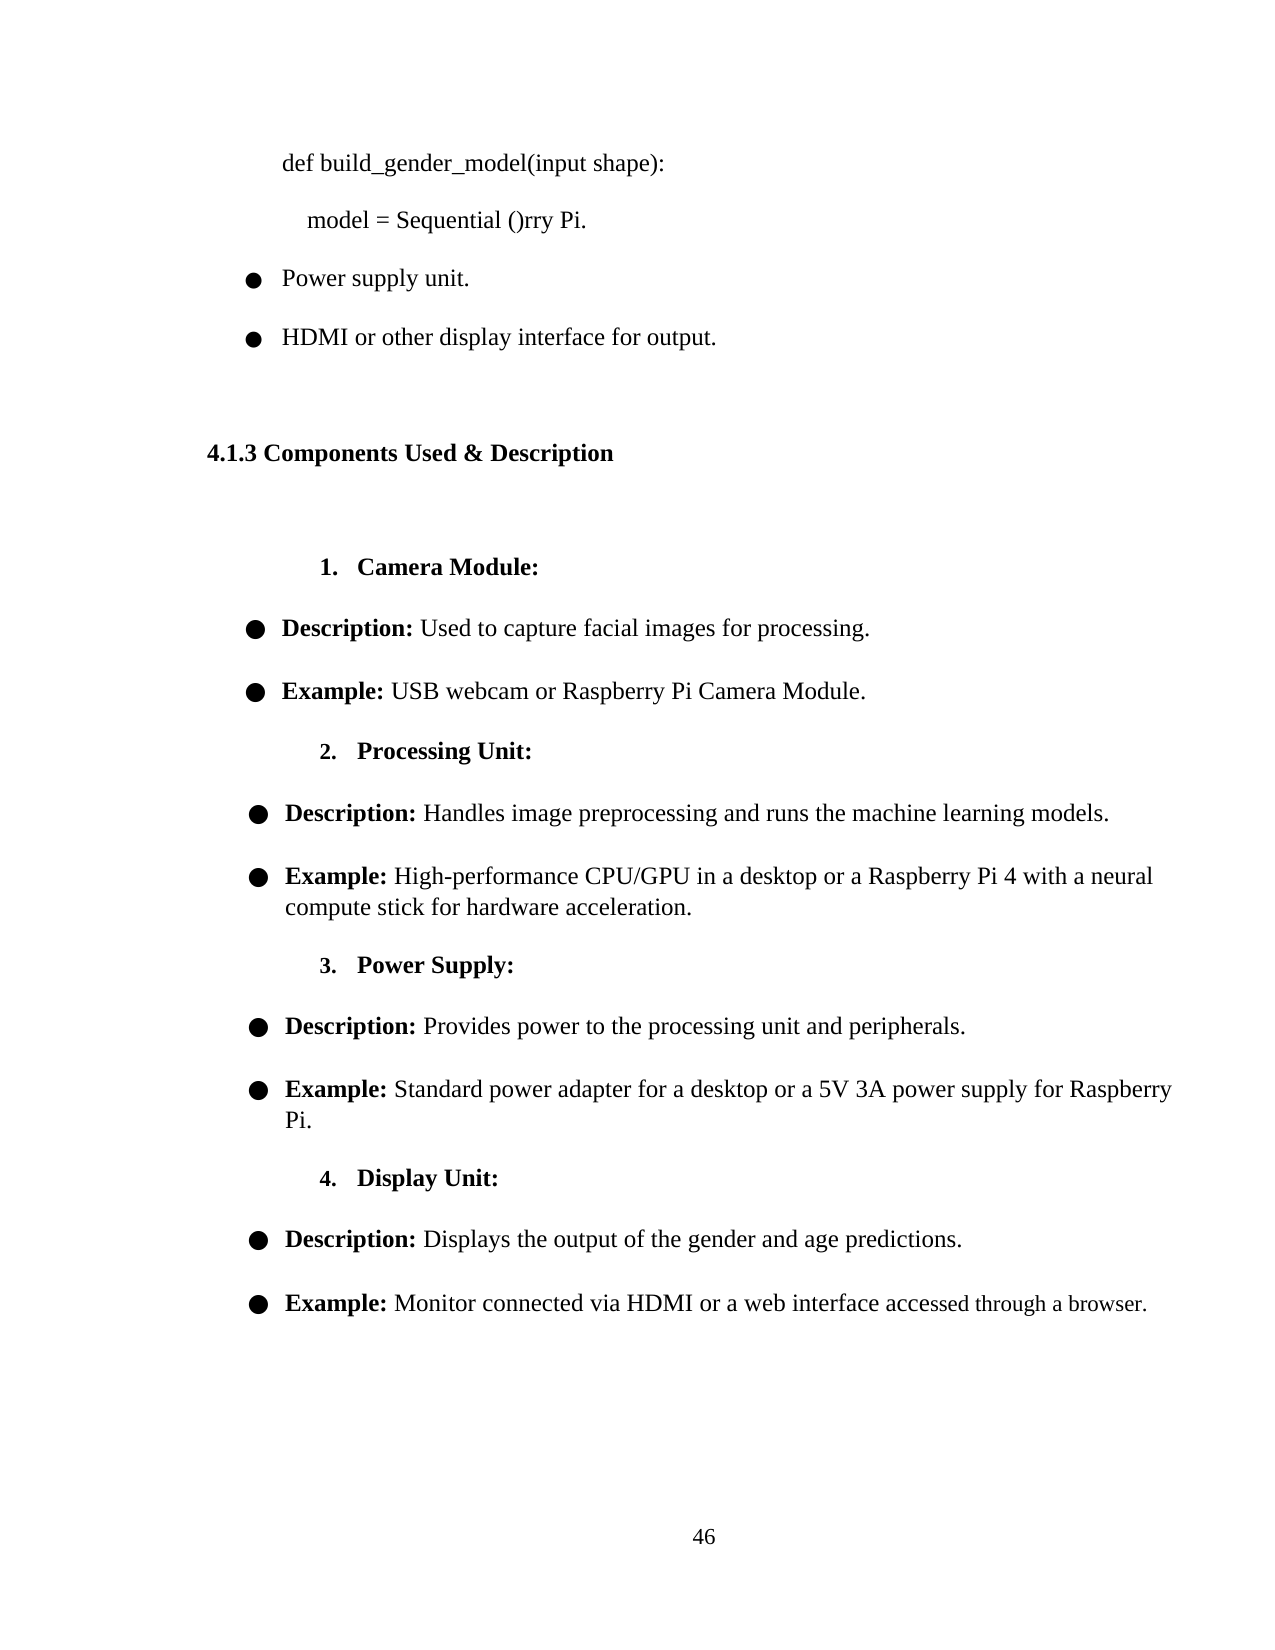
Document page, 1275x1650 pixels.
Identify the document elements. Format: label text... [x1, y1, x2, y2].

list Example: USB webcam or Raspberry Pi Camera Module. [244, 673, 1214, 707]
list HDMI or other display interface for output. [244, 322, 1214, 351]
list Power supply unit. [244, 263, 1214, 292]
list Camera Module: [319, 552, 1214, 580]
subtitle Display Unit: [319, 1163, 1214, 1192]
subtitle Power Supply: [319, 950, 1214, 978]
list Description: Provides power to the processing unit and peripherals. [247, 1008, 1214, 1042]
list Example: Standard power adapter for a desktop or a 5V 3A power supply for Raspberry Pi. [247, 1071, 1172, 1134]
list Example: Monitor connected via HDMI or a web interface accessed through a browser. [247, 1284, 1214, 1318]
subtitle Processing Unit: [319, 736, 1214, 765]
text def build_gender_model(input shape): model = Sequential ()rry Pi. [282, 148, 667, 234]
list Description: Handles image preprocessing and runs the machine learning models. [247, 794, 1214, 828]
subtitle Components Used & Description [207, 438, 1214, 467]
list Example: High-performance CPU/GPU in a desktop or a Raspberry Pi 4 with a neural compute stick for hardware acceleration. [247, 858, 1154, 921]
list Description: Displays the output of the gender and age predictions. [247, 1221, 1214, 1255]
list Description: Used to capture facial images for processing. [244, 610, 1214, 644]
